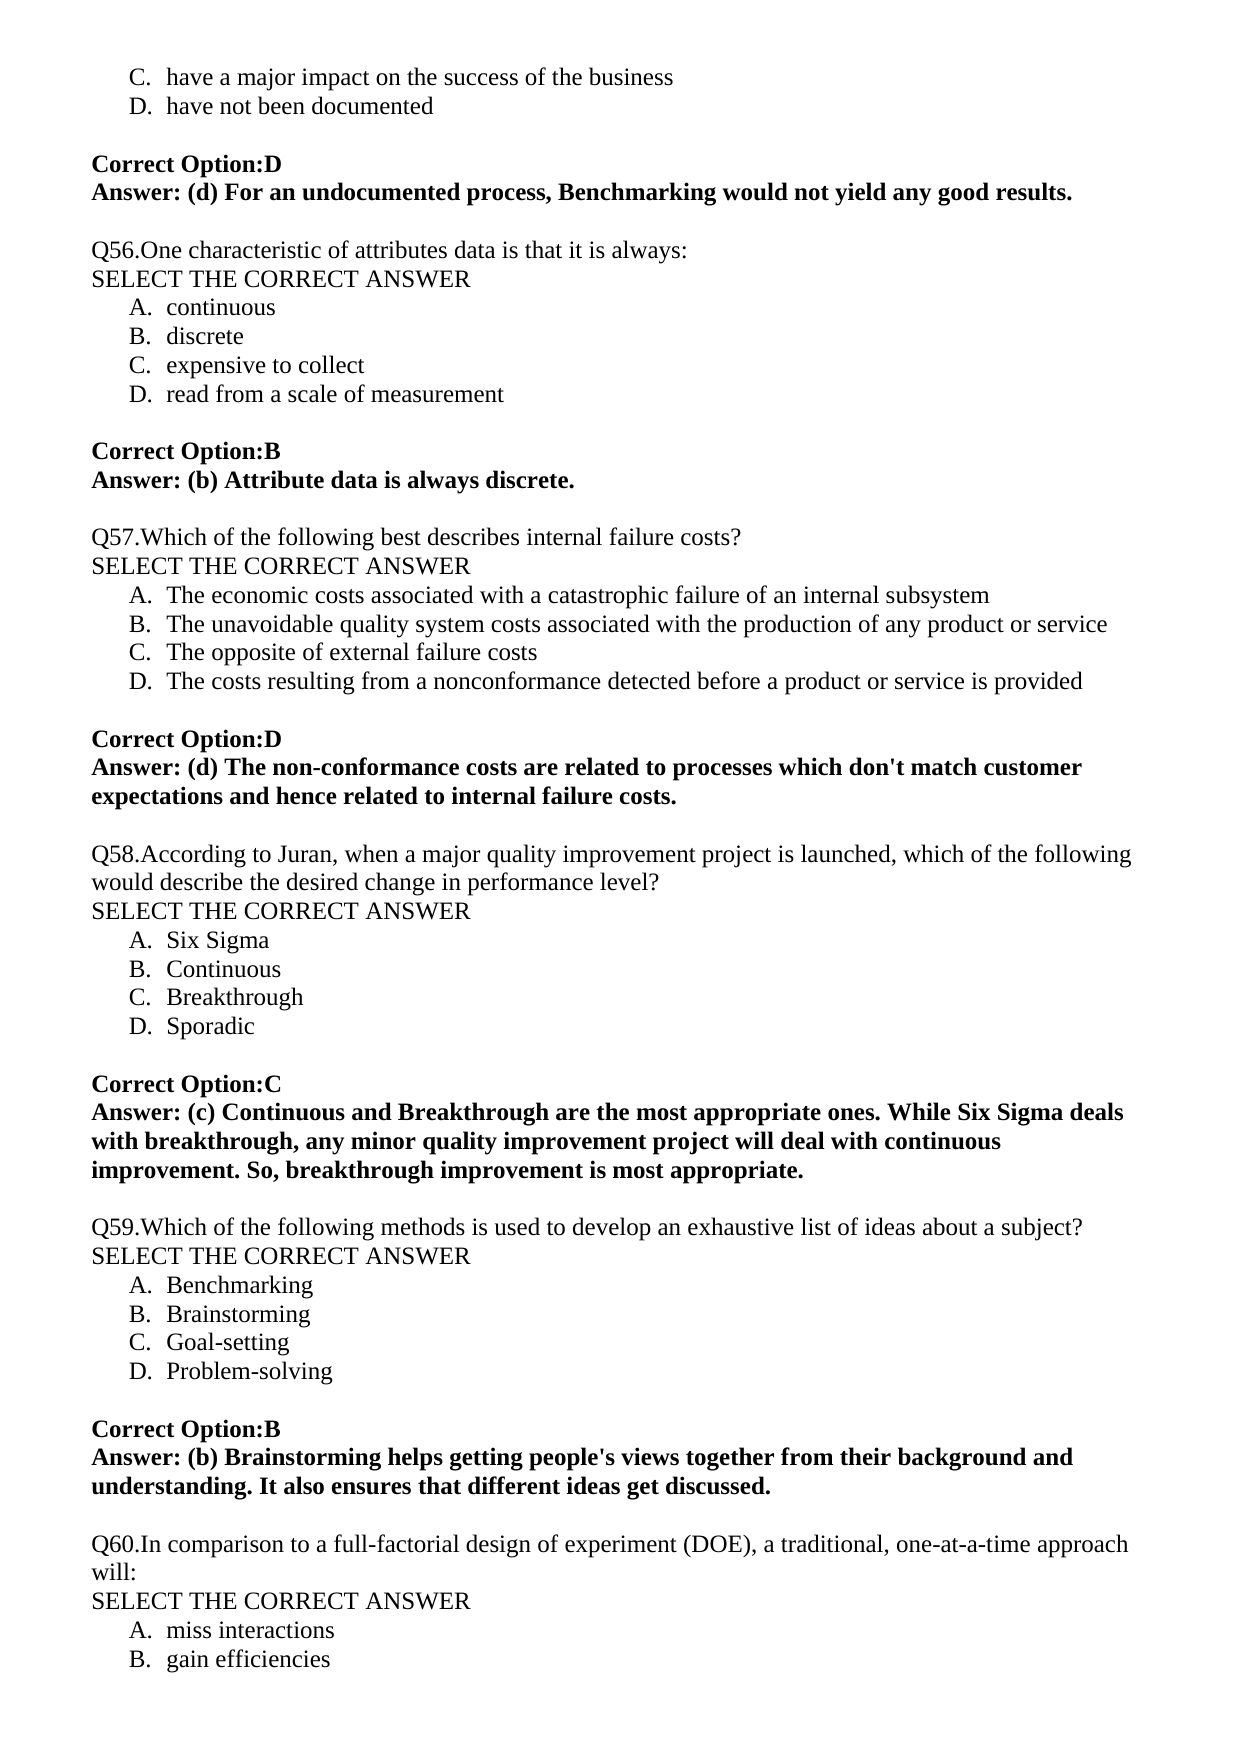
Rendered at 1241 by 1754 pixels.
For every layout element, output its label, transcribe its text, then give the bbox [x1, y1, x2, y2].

text Correct Option:B [91, 1414, 1140, 1442]
text Q58.According to Juran, when a major quality improvement project is launched, which of the following would describe the desired change in performance level? [91, 839, 1140, 896]
list Goal-setting [128, 1327, 1140, 1356]
list read from a scale of measurement [128, 379, 1140, 407]
list continuous [128, 292, 1140, 321]
text Correct Option:D [91, 149, 1140, 177]
list Brainstorming [128, 1299, 1140, 1327]
text Q59.Which of the following methods is used to develop an exhaustive list of ideas about a subject? [91, 1212, 1140, 1241]
list Breakthrough [128, 982, 1140, 1011]
list have a major impact on the success of the business [128, 62, 1140, 91]
text Answer: (d) The non-conformance costs are related to processes which don't match customer expectations and hence related to internal failure costs. [91, 752, 1140, 810]
text Q60.In comparison to a full-factorial design of experiment (DOE), a traditional, one-at-a-time approach will: [91, 1529, 1140, 1586]
list miss interactions [128, 1615, 1140, 1644]
text Answer: (c) Continuous and Breakthrough are the most appropriate ones. While Six Sigma deals with breakthrough, any minor quality improvement project will deal with continuous improvement. So, breakthrough improvement is most appropriate. [91, 1097, 1140, 1184]
text SELECT THE CORRECT ANSWER [91, 1586, 1140, 1615]
list Six Sigma [128, 925, 1140, 954]
text Correct Option:D [91, 724, 1140, 752]
list The costs resulting from a nonconformance detected before a product or service is provided [128, 666, 1140, 695]
list Problem-solving [128, 1356, 1140, 1385]
text SELECT THE CORRECT ANSWER [91, 896, 1140, 925]
list The economic costs associated with a catastrophic failure of an internal subsystem [128, 580, 1140, 609]
text Correct Option:B [91, 436, 1140, 465]
list Sporadic [128, 1011, 1140, 1040]
list have not been documented [128, 91, 1140, 120]
list expensive to collect [128, 350, 1140, 379]
text SELECT THE CORRECT ANSWER [91, 551, 1140, 580]
text Answer: (d) For an undocumented process, Benchmarking would not yield any good results. [91, 177, 1140, 206]
list The unavoidable quality system costs associated with the production of any product or service [128, 609, 1140, 637]
text Correct Option:C [91, 1069, 1140, 1097]
text SELECT THE CORRECT ANSWER [91, 1241, 1140, 1270]
list Benchmarking [128, 1270, 1140, 1299]
text Answer: (b) Attribute data is always discrete. [91, 465, 1140, 494]
text Answer: (b) Brainstorming helps getting people's views together from their background and understanding. It also ensures that different ideas get discussed. [91, 1442, 1140, 1500]
list The opposite of external failure costs [128, 637, 1140, 666]
text SELECT THE CORRECT ANSWER [91, 264, 1140, 292]
text Q57.Which of the following best describes internal failure costs? [91, 522, 1140, 551]
list gain efficiencies [128, 1644, 1140, 1672]
list discrete [128, 321, 1140, 350]
text Q56.One characteristic of attributes data is that it is always: [91, 235, 1140, 264]
list Continuous [128, 954, 1140, 982]
